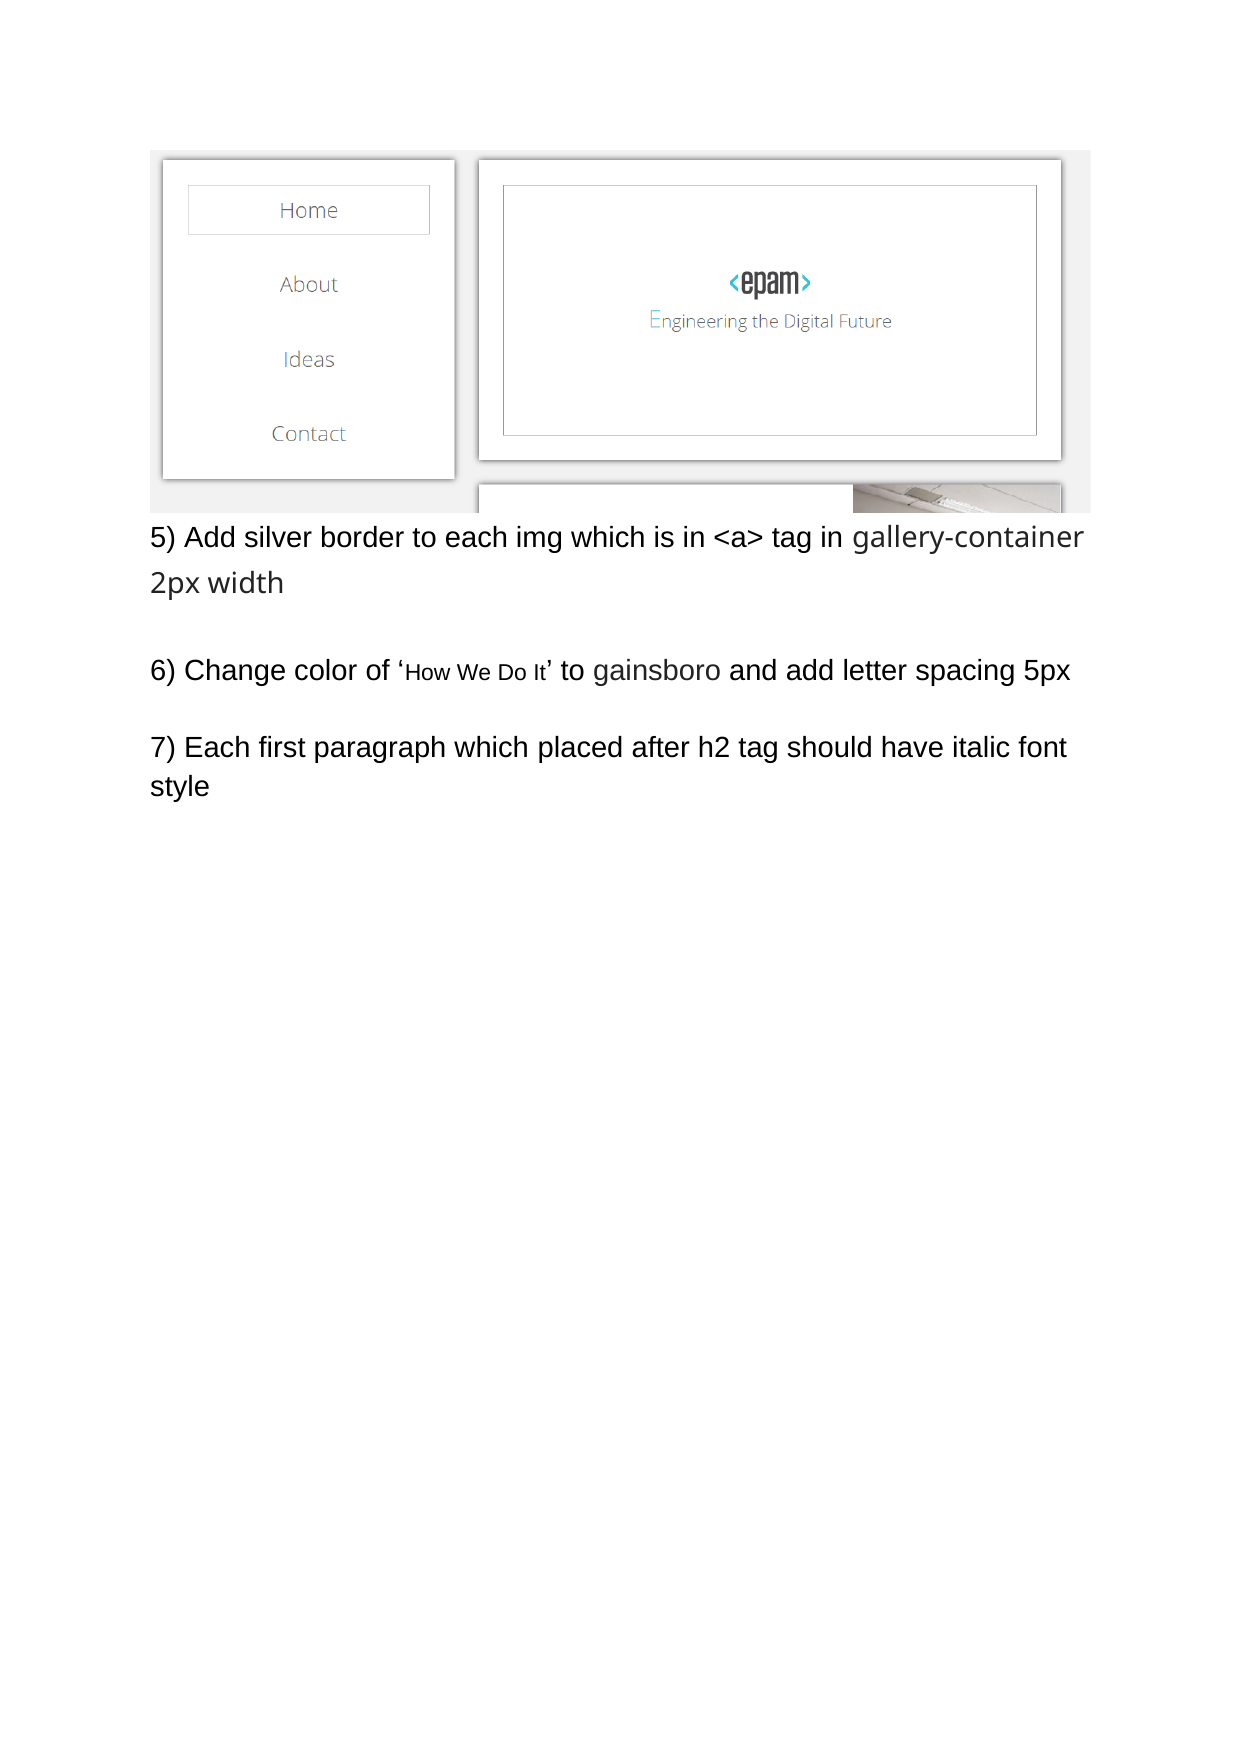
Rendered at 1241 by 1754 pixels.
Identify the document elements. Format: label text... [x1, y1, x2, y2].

text 5) Add silver border to each img which is in <a> tag in gallery-container 2px width [150, 516, 1090, 602]
picture [150, 150, 1091, 513]
text 6) Change color of ‘How We Do It’ to gainsboro and add letter spacing 5px [166, 653, 1090, 687]
text 7) Each first paragraph which placed after h2 tag should have italic font style [150, 730, 1090, 802]
